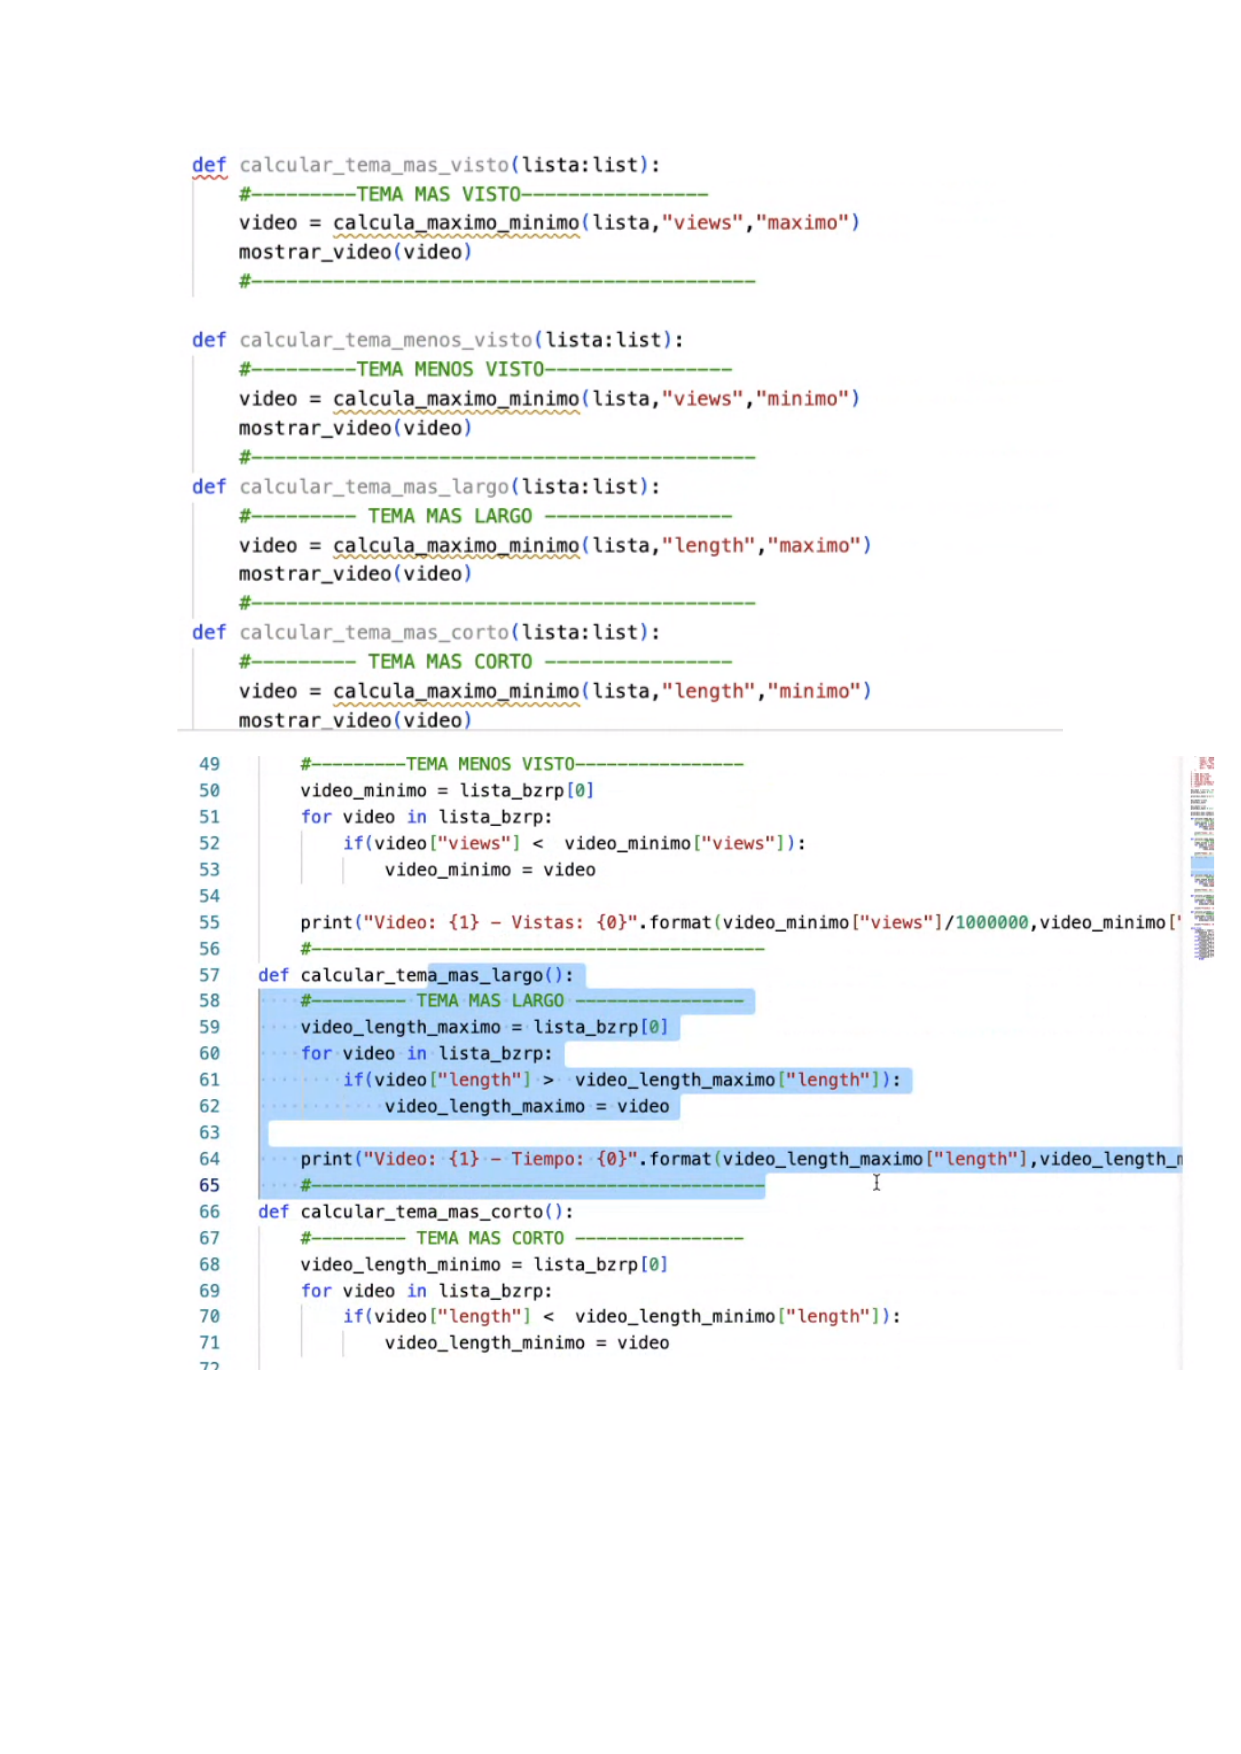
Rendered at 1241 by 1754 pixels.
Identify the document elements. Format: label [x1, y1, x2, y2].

picture [177, 147, 1063, 738]
picture [177, 756, 1215, 1370]
